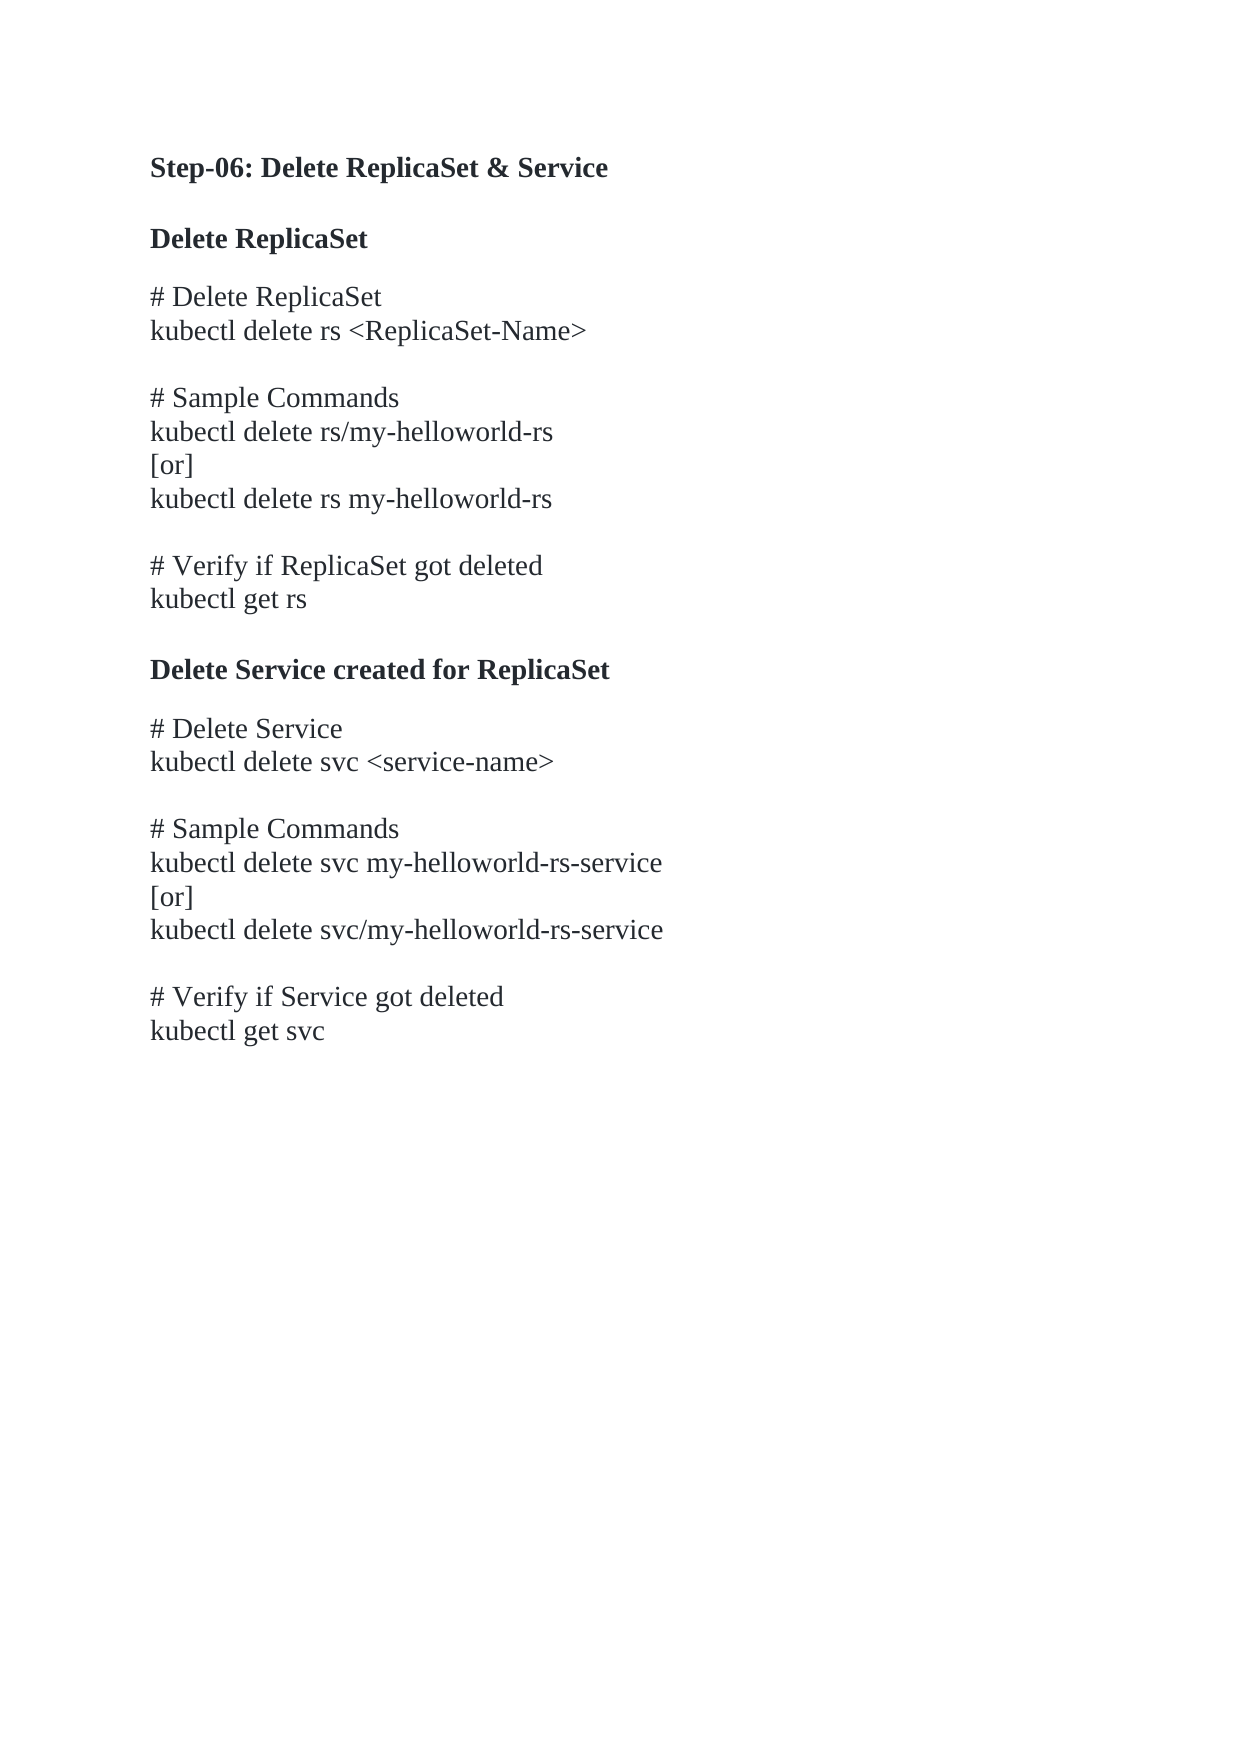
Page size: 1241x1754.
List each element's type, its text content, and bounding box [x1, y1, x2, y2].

text [or] [150, 447, 1090, 481]
text kubectl delete rs/my-helloworld-rs [150, 414, 1090, 447]
text # Verify if Service got deleted [150, 979, 1090, 1013]
text Delete ReplicaSet [150, 221, 1090, 254]
text kubectl delete svc my-helloworld-rs-service [150, 845, 1090, 879]
text Delete Service created for ReplicaSet [150, 652, 1090, 686]
text kubectl delete svc/my-helloworld-rs-service [150, 912, 1090, 946]
text # Verify if ReplicaSet got deleted [150, 548, 1090, 581]
text kubectl delete rs <ReplicaSet-Name> [150, 313, 1090, 347]
text kubectl get rs [150, 581, 1090, 615]
text # Delete ReplicaSet [150, 279, 1090, 313]
text # Sample Commands [150, 380, 1090, 414]
text # Sample Commands [150, 812, 1090, 845]
text kubectl delete rs my-helloworld-rs [150, 481, 1090, 514]
text [or] [150, 879, 1090, 912]
text kubectl get svc [150, 1013, 1090, 1046]
text kubectl delete svc <service-name> [150, 744, 1090, 778]
text # Delete Service [150, 711, 1090, 744]
text Step-06: Delete ReplicaSet & Service [150, 150, 1090, 183]
